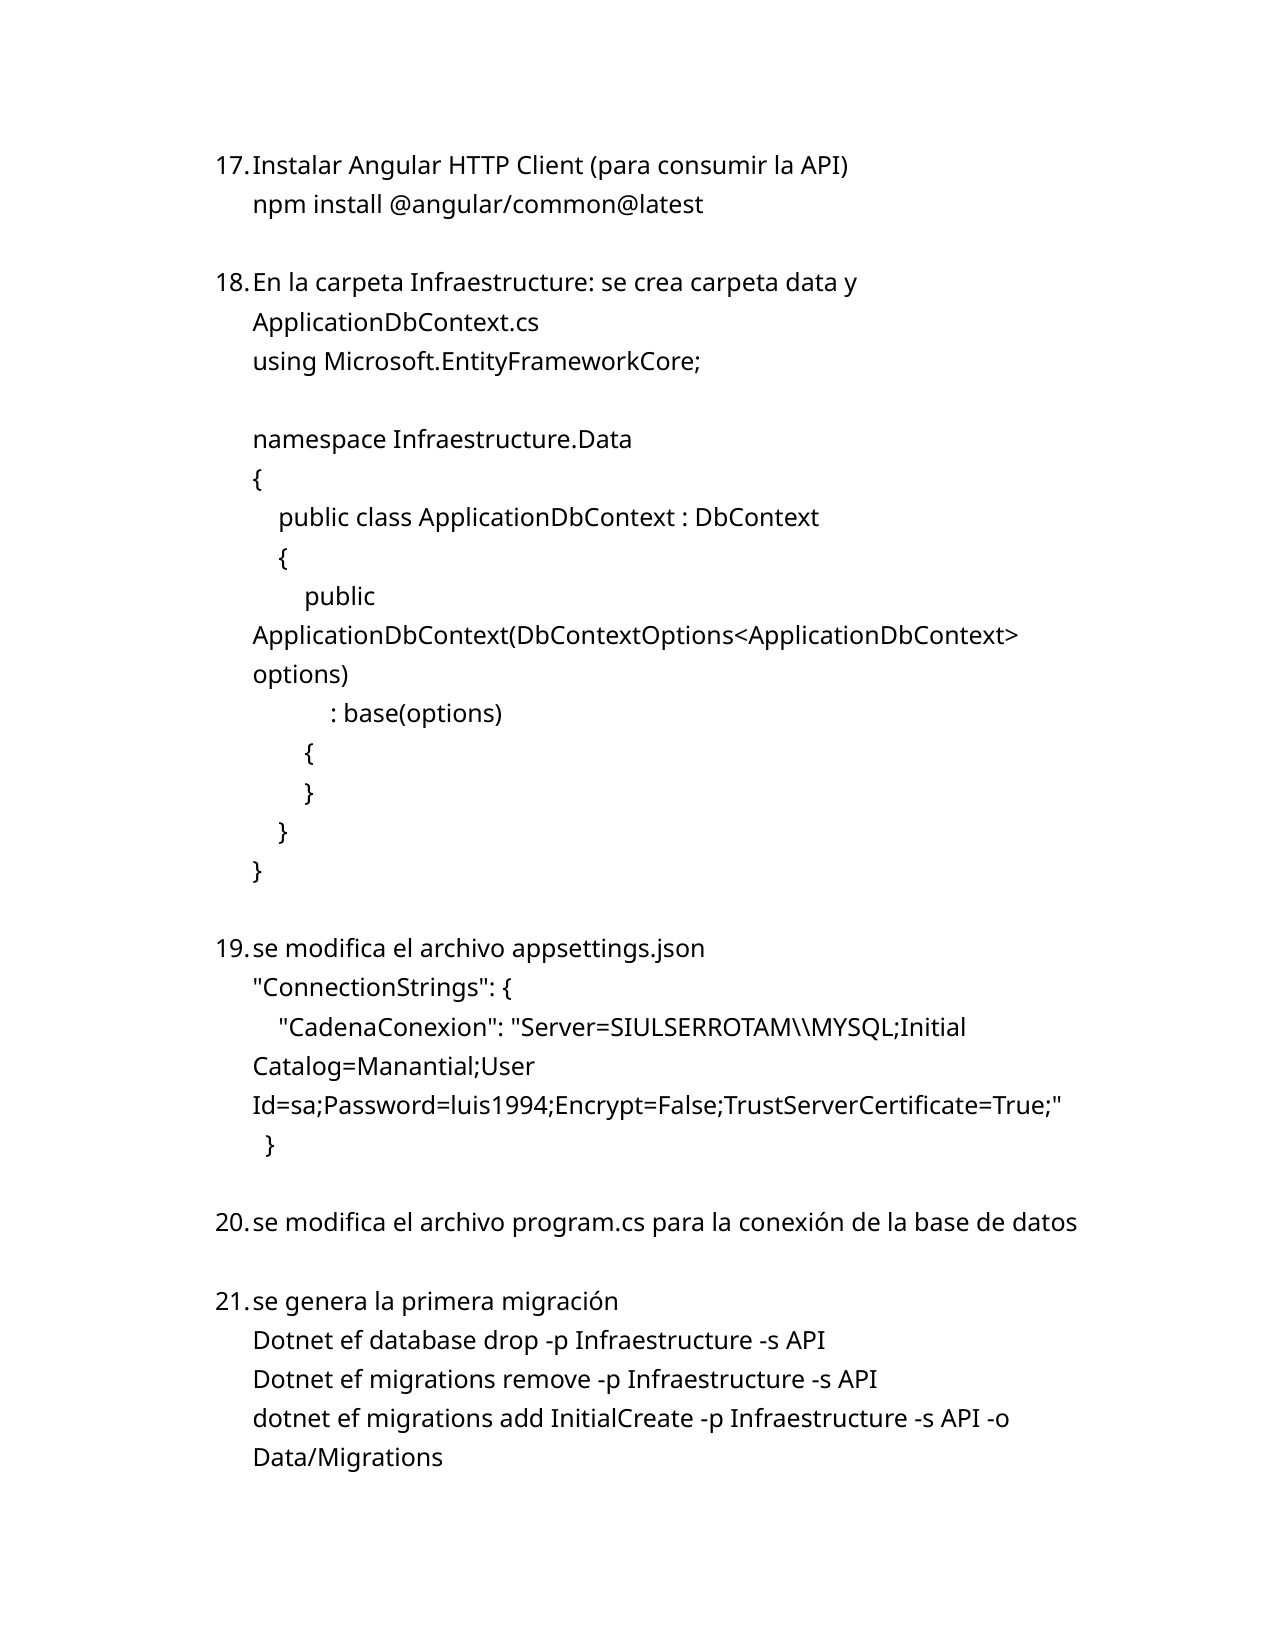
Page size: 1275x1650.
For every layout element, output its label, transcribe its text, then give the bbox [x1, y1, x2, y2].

list } [252, 853, 1098, 887]
list se modifica el archivo appsettings.json [215, 931, 1098, 965]
list npm install @angular/common@latest [252, 187, 1098, 221]
list "ConnectionStrings": { [252, 970, 1098, 1004]
list using Microsoft.EntityFrameworkCore; [252, 343, 1098, 377]
list public class ApplicationDbContext : DbContext [252, 500, 1098, 534]
list public ApplicationDbContext(DbContextOptions<ApplicationDbContext> options) [252, 578, 1098, 691]
list Dotnet ef migrations remove -p Infraestructure -s API [252, 1362, 1098, 1396]
list se genera la primera migración [215, 1283, 1098, 1317]
list { [252, 539, 1098, 573]
list Dotnet ef database drop -p Infraestructure -s API [252, 1323, 1098, 1357]
list Instalar Angular HTTP Client (para consumir la API) [215, 148, 1098, 182]
list { [252, 735, 1098, 769]
list : base(options) [252, 696, 1098, 730]
list se modifica el archivo program.cs para la conexión de la base de datos [215, 1205, 1098, 1239]
list } [252, 1127, 1098, 1161]
list "CadenaConexion": "Server=SIULSERROTAM\\MYSQL;Initial Catalog=Manantial;User Id=sa;Password=luis1994;Encrypt=False;TrustServerCertificate=True;" [252, 1009, 1098, 1122]
list { [252, 461, 1098, 495]
list dotnet ef migrations add InitialCreate -p Infraestructure -s API -o Data/Migrations [252, 1401, 1098, 1474]
list } [252, 813, 1098, 847]
list En la carpeta Infraestructure: se crea carpeta data y ApplicationDbContext.cs [215, 265, 1098, 338]
list namespace Infraestructure.Data [252, 422, 1098, 456]
list } [252, 774, 1098, 808]
